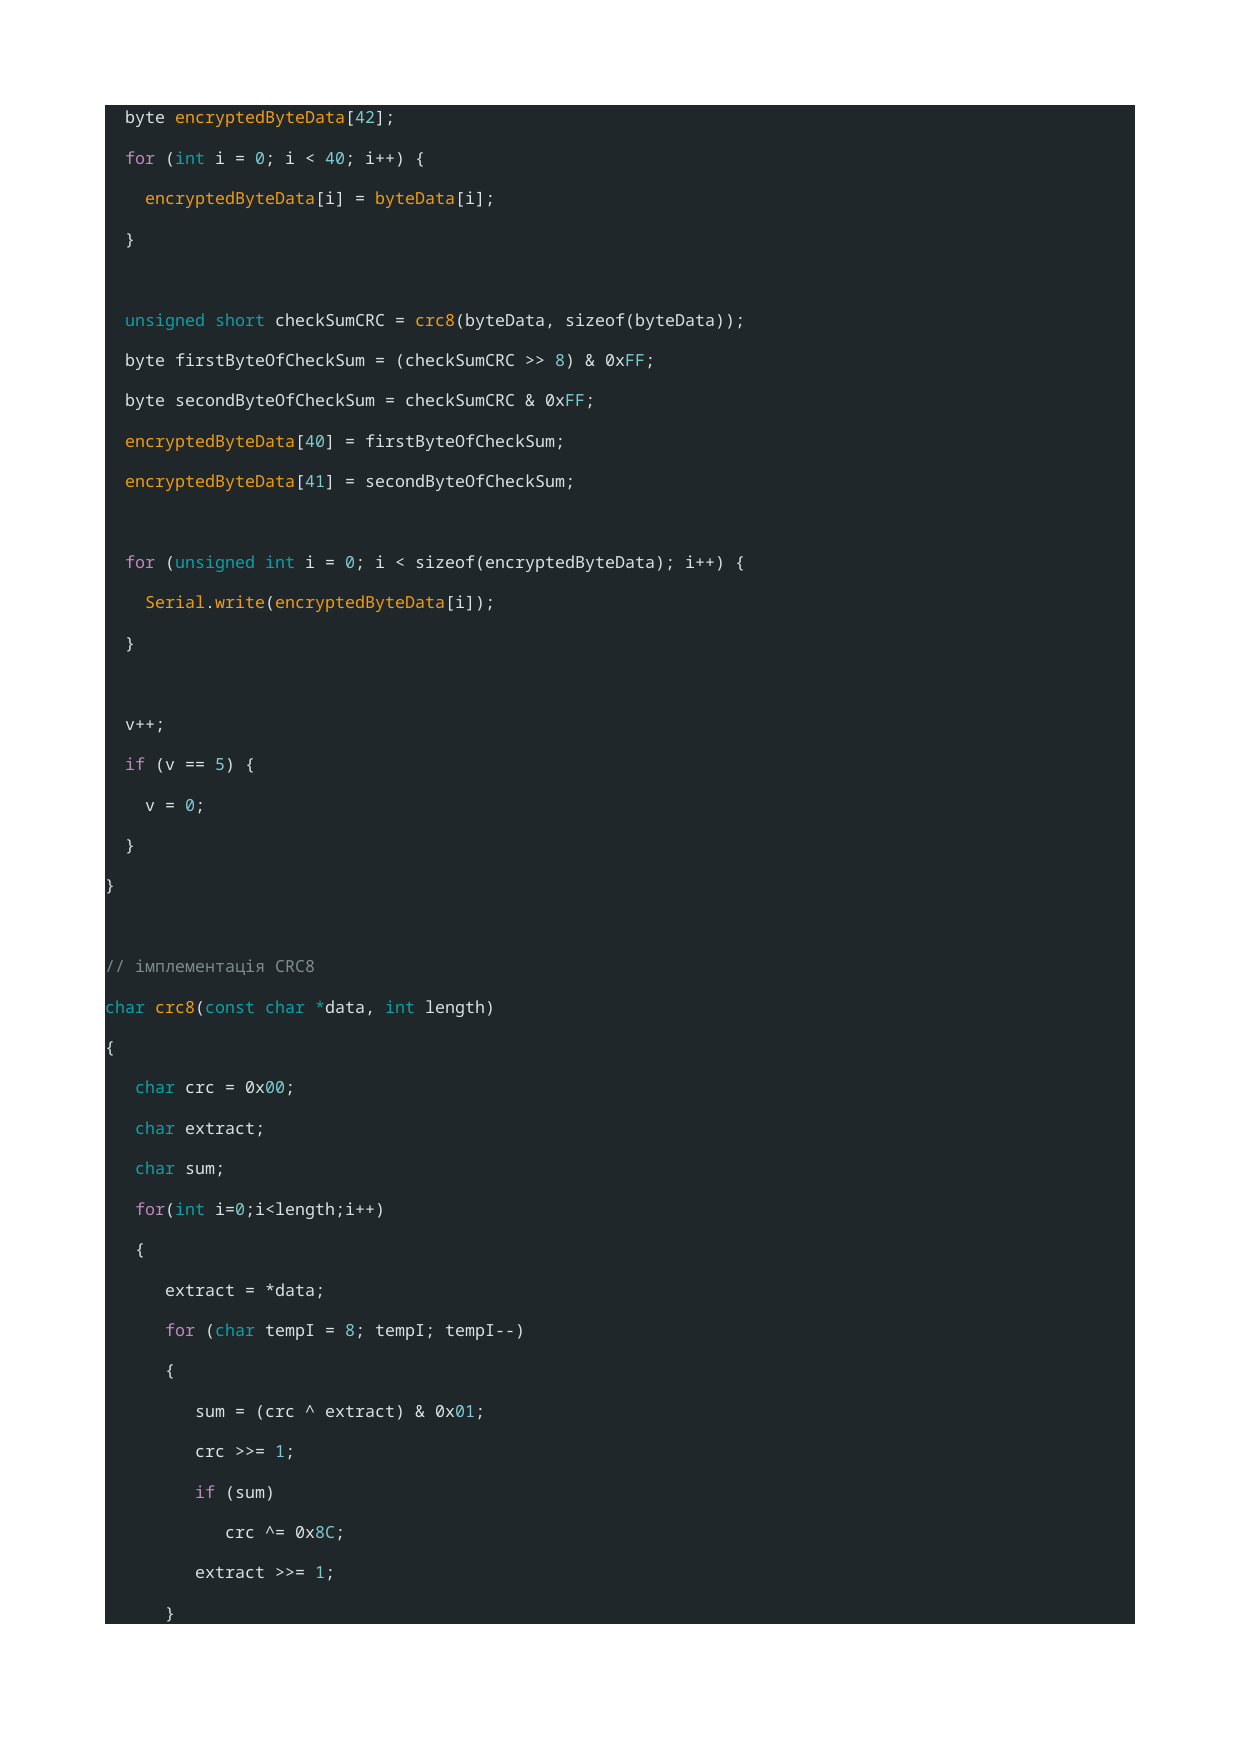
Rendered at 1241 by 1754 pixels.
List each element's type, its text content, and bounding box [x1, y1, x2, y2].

text for (int i = 0; i < 40; i++) { [105, 145, 1135, 169]
text encryptedByteData[40] = firstByteOfCheckSum; [105, 428, 1135, 452]
text for (char tempI = 8; tempI; tempI--) [105, 1317, 1135, 1341]
text { [105, 1358, 1135, 1382]
text { [105, 1034, 1135, 1058]
text byte firstByteOfCheckSum = (checkSumCRC >> 8) & 0xFF; [105, 347, 1135, 371]
text unsigned short checkSumCRC = crc8(byteData, sizeof(byteData)); [105, 307, 1135, 331]
text extract = *data; [105, 1277, 1135, 1301]
text char extract; [105, 1115, 1135, 1139]
text sum = (crc ^ extract) & 0x01; [105, 1398, 1135, 1422]
text char crc = 0x00; [105, 1075, 1135, 1099]
text if (sum) [105, 1479, 1135, 1503]
text extract >>= 1; [105, 1560, 1135, 1584]
text } [105, 832, 1135, 856]
text { [105, 1237, 1135, 1260]
text v++; [105, 711, 1135, 735]
text crc ^= 0x8C; [105, 1519, 1135, 1543]
text char sum; [105, 1156, 1135, 1179]
text encryptedByteData[41] = secondByteOfCheckSum; [105, 469, 1135, 492]
text } [105, 226, 1135, 250]
text // імплементація CRC8 [105, 954, 1135, 977]
text Serial.write(encryptedByteData[i]); [105, 590, 1135, 614]
text } [105, 1600, 1135, 1624]
text char crc8(const char *data, int length) [105, 994, 1135, 1018]
text crc >>= 1; [105, 1439, 1135, 1462]
text encryptedByteData[i] = byteData[i]; [105, 186, 1135, 209]
text } [105, 873, 1135, 897]
text } [105, 630, 1135, 654]
text v = 0; [105, 792, 1135, 816]
text for(int i=0;i<length;i++) [105, 1196, 1135, 1220]
text byte encryptedByteData[42]; [105, 105, 1135, 129]
text byte secondByteOfCheckSum = checkSumCRC & 0xFF; [105, 388, 1135, 412]
text if (v == 5) { [105, 752, 1135, 775]
text for (unsigned int i = 0; i < sizeof(encryptedByteData); i++) { [105, 549, 1135, 573]
